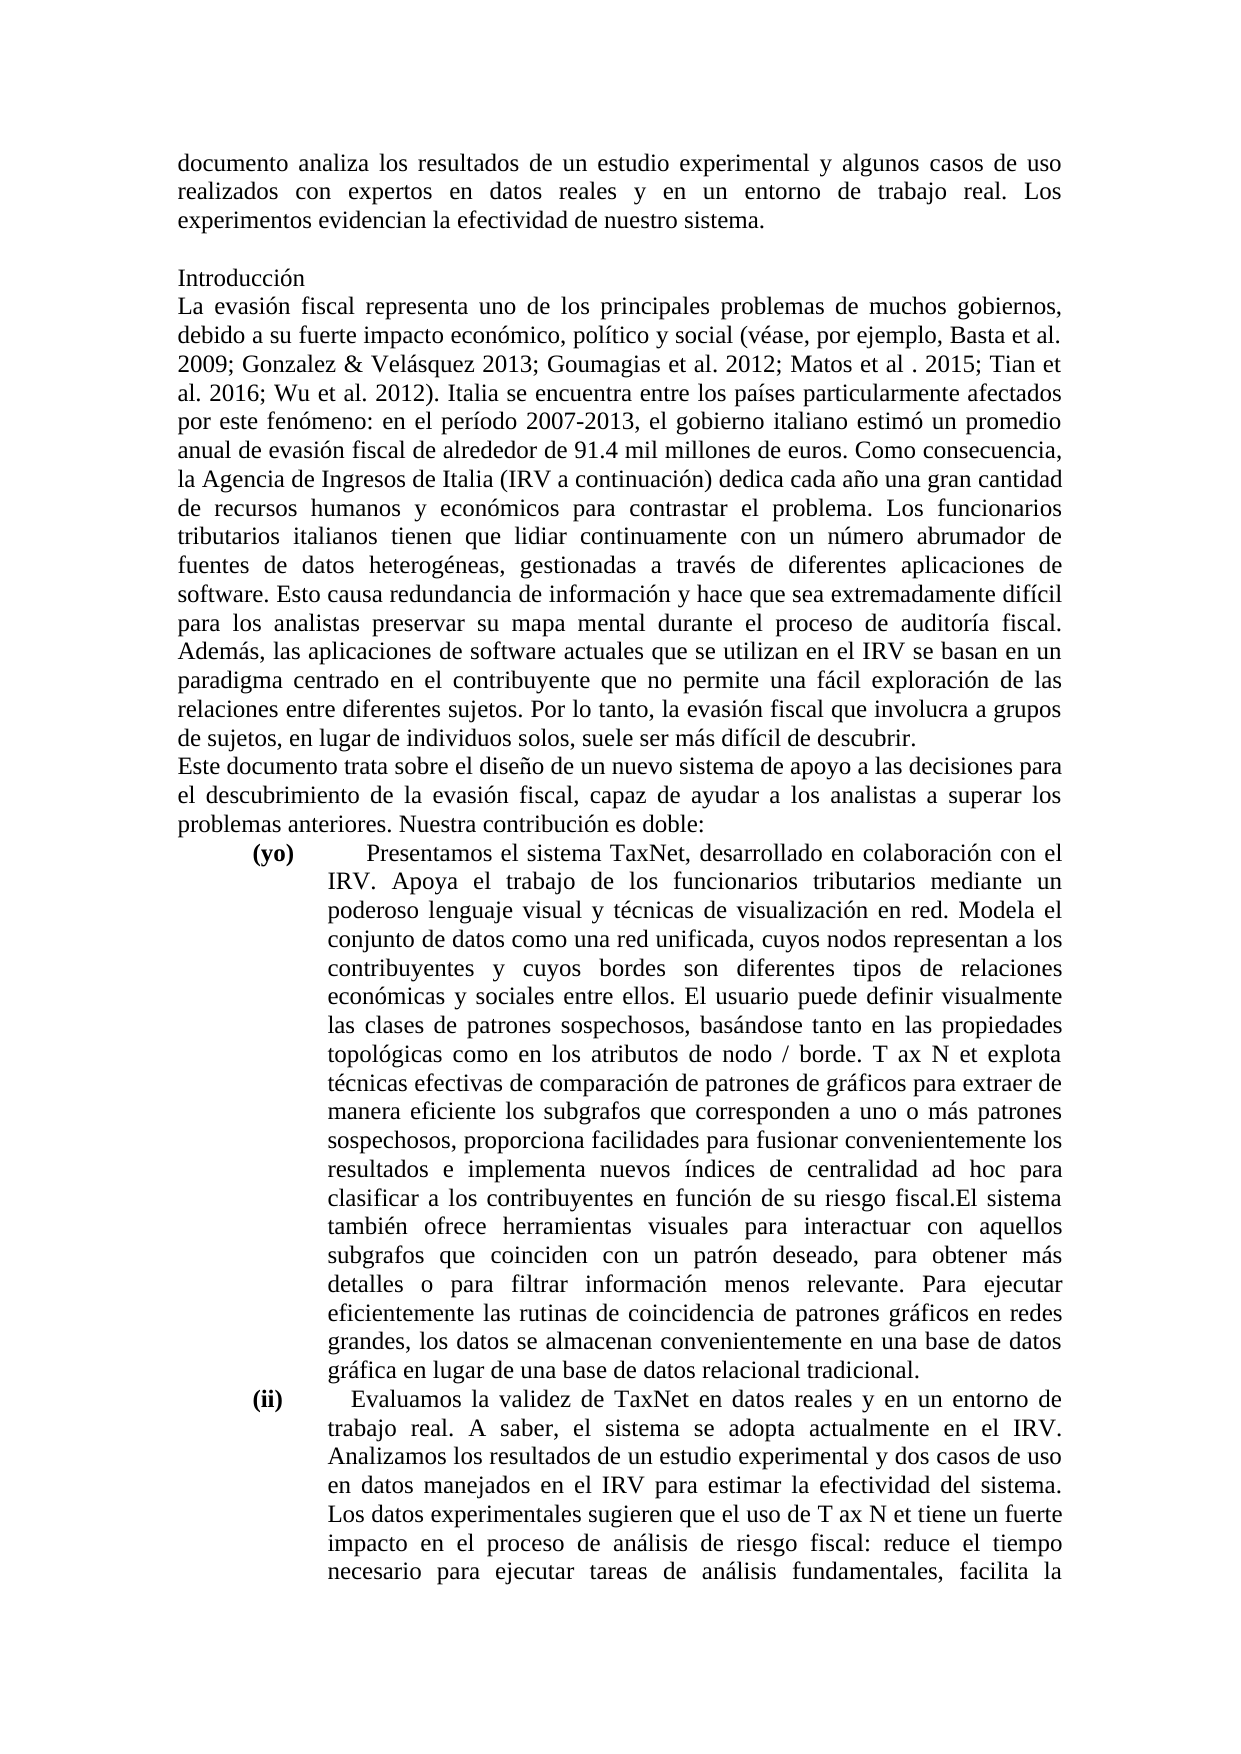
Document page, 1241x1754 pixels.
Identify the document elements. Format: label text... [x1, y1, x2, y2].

text Este documento trata sobre el diseño de un nuevo sistema de apoyo a las decisiones para el descubrimiento de la evasión fiscal, capaz de ayudar a los analistas a superar los problemas anteriores. Nuestra contribución es doble: [177, 751, 1063, 838]
text Introducción [177, 263, 1063, 291]
text La evasión fiscal representa uno de los principales problemas de muchos gobiernos, debido a su fuerte impacto económico, político y social (véase, por ejemplo, Basta et al. 2009; Gonzalez & Velásquez 2013; Goumagias et al. 2012; Matos et al . 2015; Tian et al. 2016; Wu et al. 2012). Italia se encuentra entre los países particularmente afectados por este fenómeno: en el período 2007-2013, el gobierno italiano estimó un promedio anual de evasión fiscal de alrededor de 91.4 mil millones de euros. Como consecuencia, la Agencia de Ingresos de Italia (IRV a continuación) dedica cada año una gran cantidad de recursos humanos y económicos para contrastar el problema. Los funcionarios tributarios italianos tienen que lidiar continuamente con un número abrumador de fuentes de datos heterogéneas, gestionadas a través de diferentes aplicaciones de software. Esto causa redundancia de información y hace que sea extremadamente difícil para los analistas preservar su mapa mental durante el proceso de auditoría fiscal. Además, las aplicaciones de software actuales que se utilizan en el IRV se basan en un paradigma centrado en el contribuyente que no permite una fácil exploración de las relaciones entre diferentes sujetos. Por lo tanto, la evasión fiscal que involucra a grupos de sujetos, en lugar de individuos solos, suele ser más difícil de descubrir. [177, 291, 1063, 751]
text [252, 1384, 1063, 1585]
text (yo) Presentamos el sistema TaxNet, desarrollado en colaboración con el IRV. Apoya el trabajo de los funcionarios tributarios mediante un poderoso lenguaje visual y técnicas de visualización en red. Modela el conjunto de datos como una red unificada, cuyos nodos representan a los contribuyentes y cuyos bordes son diferentes tipos de relaciones económicas y sociales entre ellos. El usuario puede definir visualmente las clases de patrones sospechosos, basándose tanto en las propiedades topológicas como en los atributos de nodo / borde. T ax N et explota técnicas efectivas de comparación de patrones de gráficos para extraer de manera eficiente los subgrafos que corresponden a uno o más patrones sospechosos, proporciona facilidades para fusionar convenientemente los resultados e implementa nuevos índices de centralidad ad hoc para clasificar a los contribuyentes en función de su riesgo fiscal.El sistema también ofrece herramientas visuales para interactuar con aquellos subgrafos que coinciden con un patrón deseado, para obtener más detalles o para filtrar información menos relevante. Para ejecutar eficientemente las rutinas de coincidencia de patrones gráficos en redes grandes, los datos se almacenan convenientemente en una base de datos gráfica en lugar de una base de datos relacional tradicional. [252, 838, 1063, 1384]
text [177, 148, 1063, 234]
